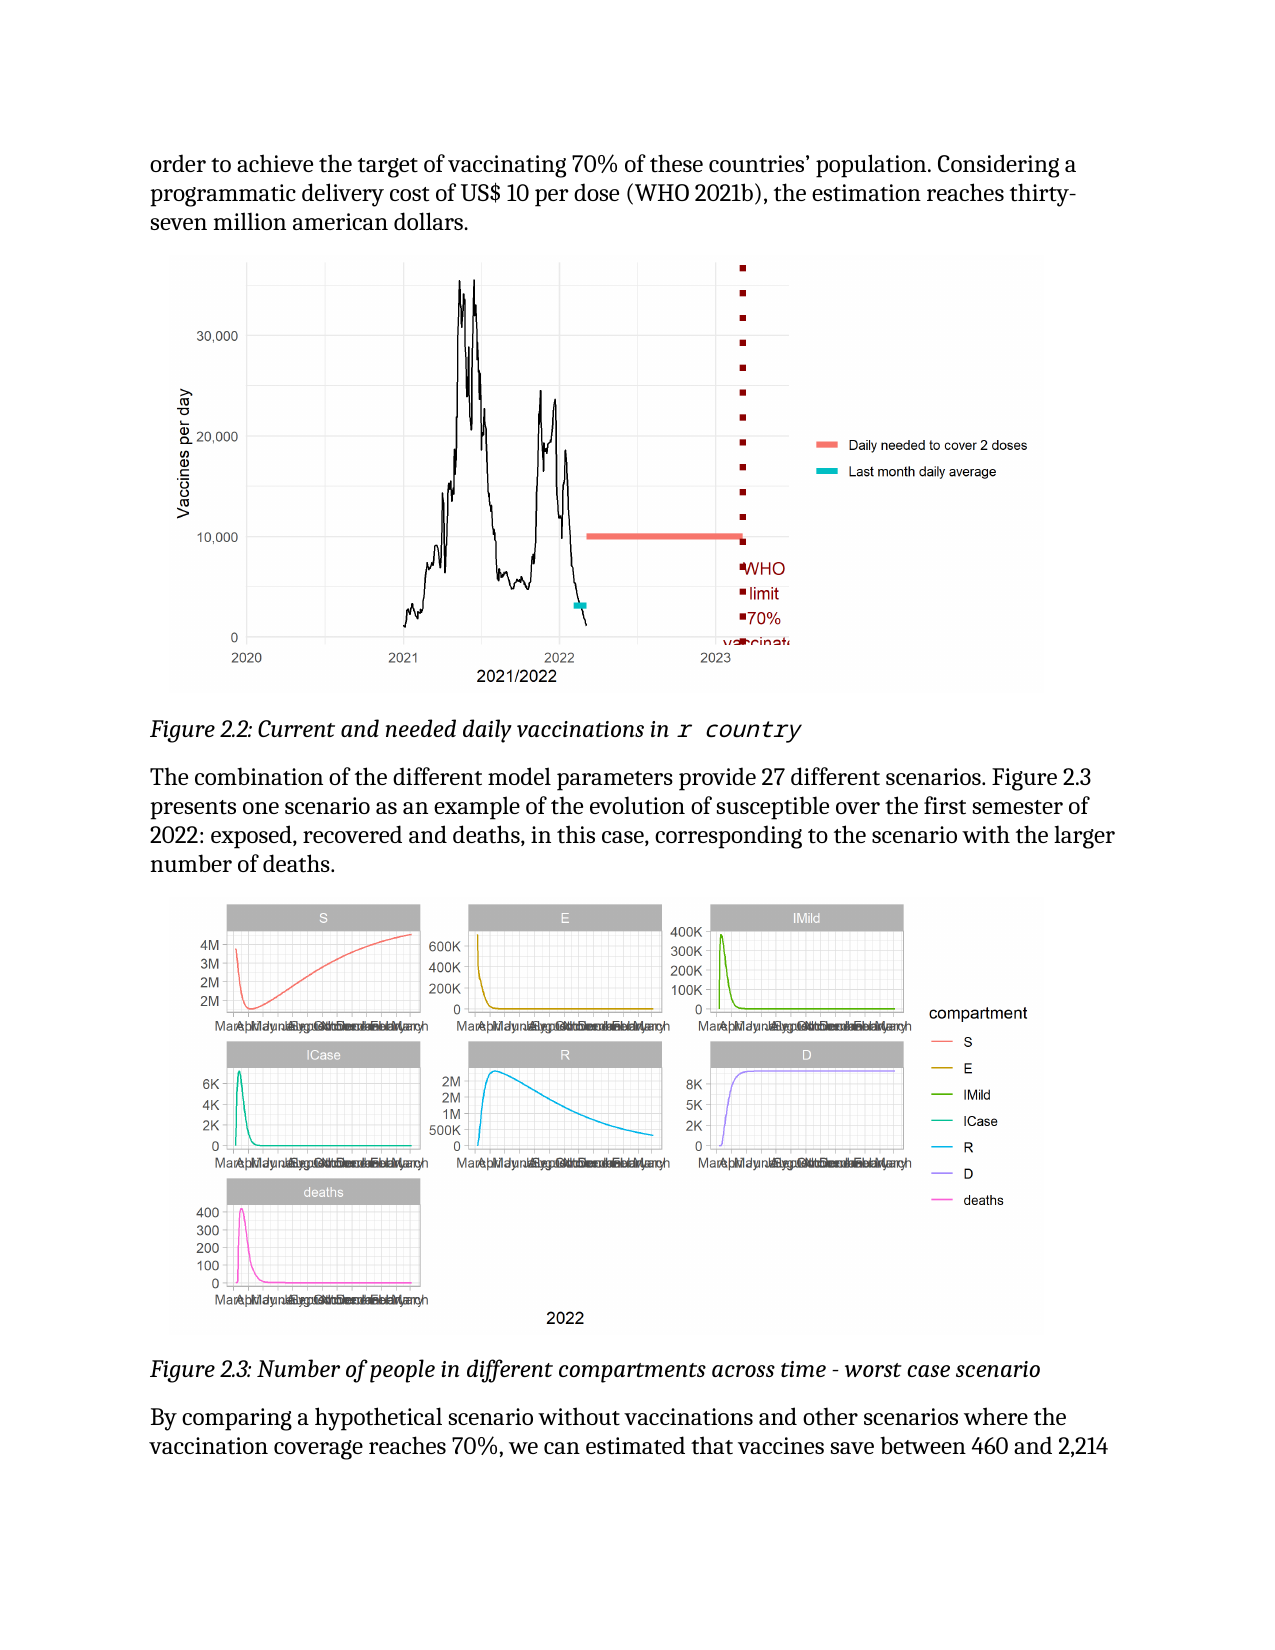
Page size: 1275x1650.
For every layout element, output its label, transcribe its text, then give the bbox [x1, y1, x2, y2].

text Figure 2.3: Number of people in different compartments across time - worst case scenario [150, 1355, 1125, 1384]
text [150, 1403, 1125, 1460]
text The combination of the different model parameters provide 27 different scenarios. Figure 2.3 presents one scenario as an example of the evolution of susceptible over the first semester of 2022: exposed, recovered and deaths, in this case, corresponding to the scenario with the larger number of deaths. [150, 763, 1125, 878]
picture [168, 897, 1044, 1335]
picture [168, 255, 1044, 693]
text Figure 2.2: Current and needed daily vaccinations in r country [150, 713, 1125, 744]
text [150, 150, 1125, 236]
